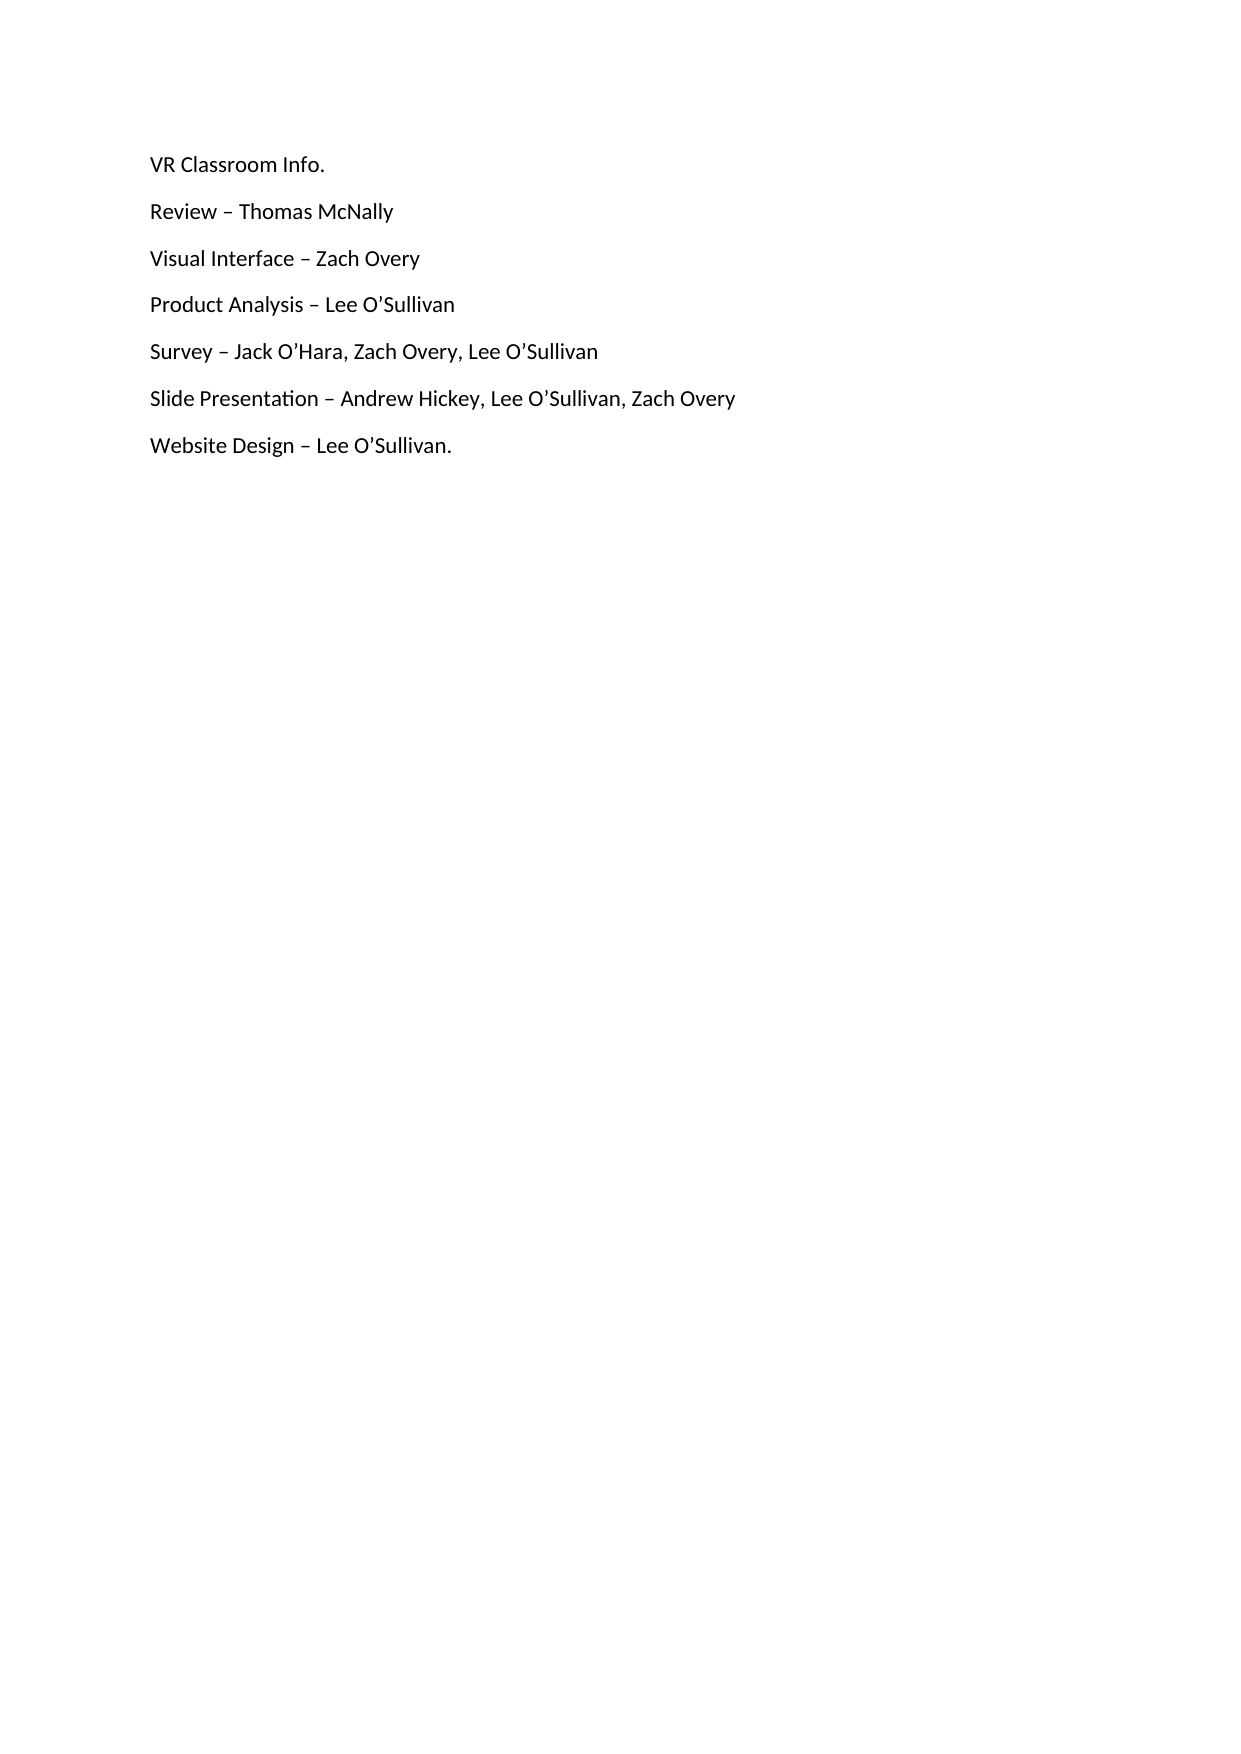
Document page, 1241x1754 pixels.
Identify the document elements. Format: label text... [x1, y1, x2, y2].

text Product Analysis – Lee O’Sullivan [150, 291, 1090, 319]
text Website Design – Lee O’Sullivan. [150, 431, 1090, 459]
text Review – Thomas McNally [150, 197, 1090, 225]
text Slide Presentation – Andrew Hickey, Lee O’Sullivan, Zach Overy [150, 384, 1090, 412]
text Survey – Jack O’Hara, Zach Overy, Lee O’Sullivan [150, 337, 1090, 366]
text VR Classroom Info. [150, 150, 1090, 178]
text Visual Interface – Zach Overy [150, 244, 1090, 272]
